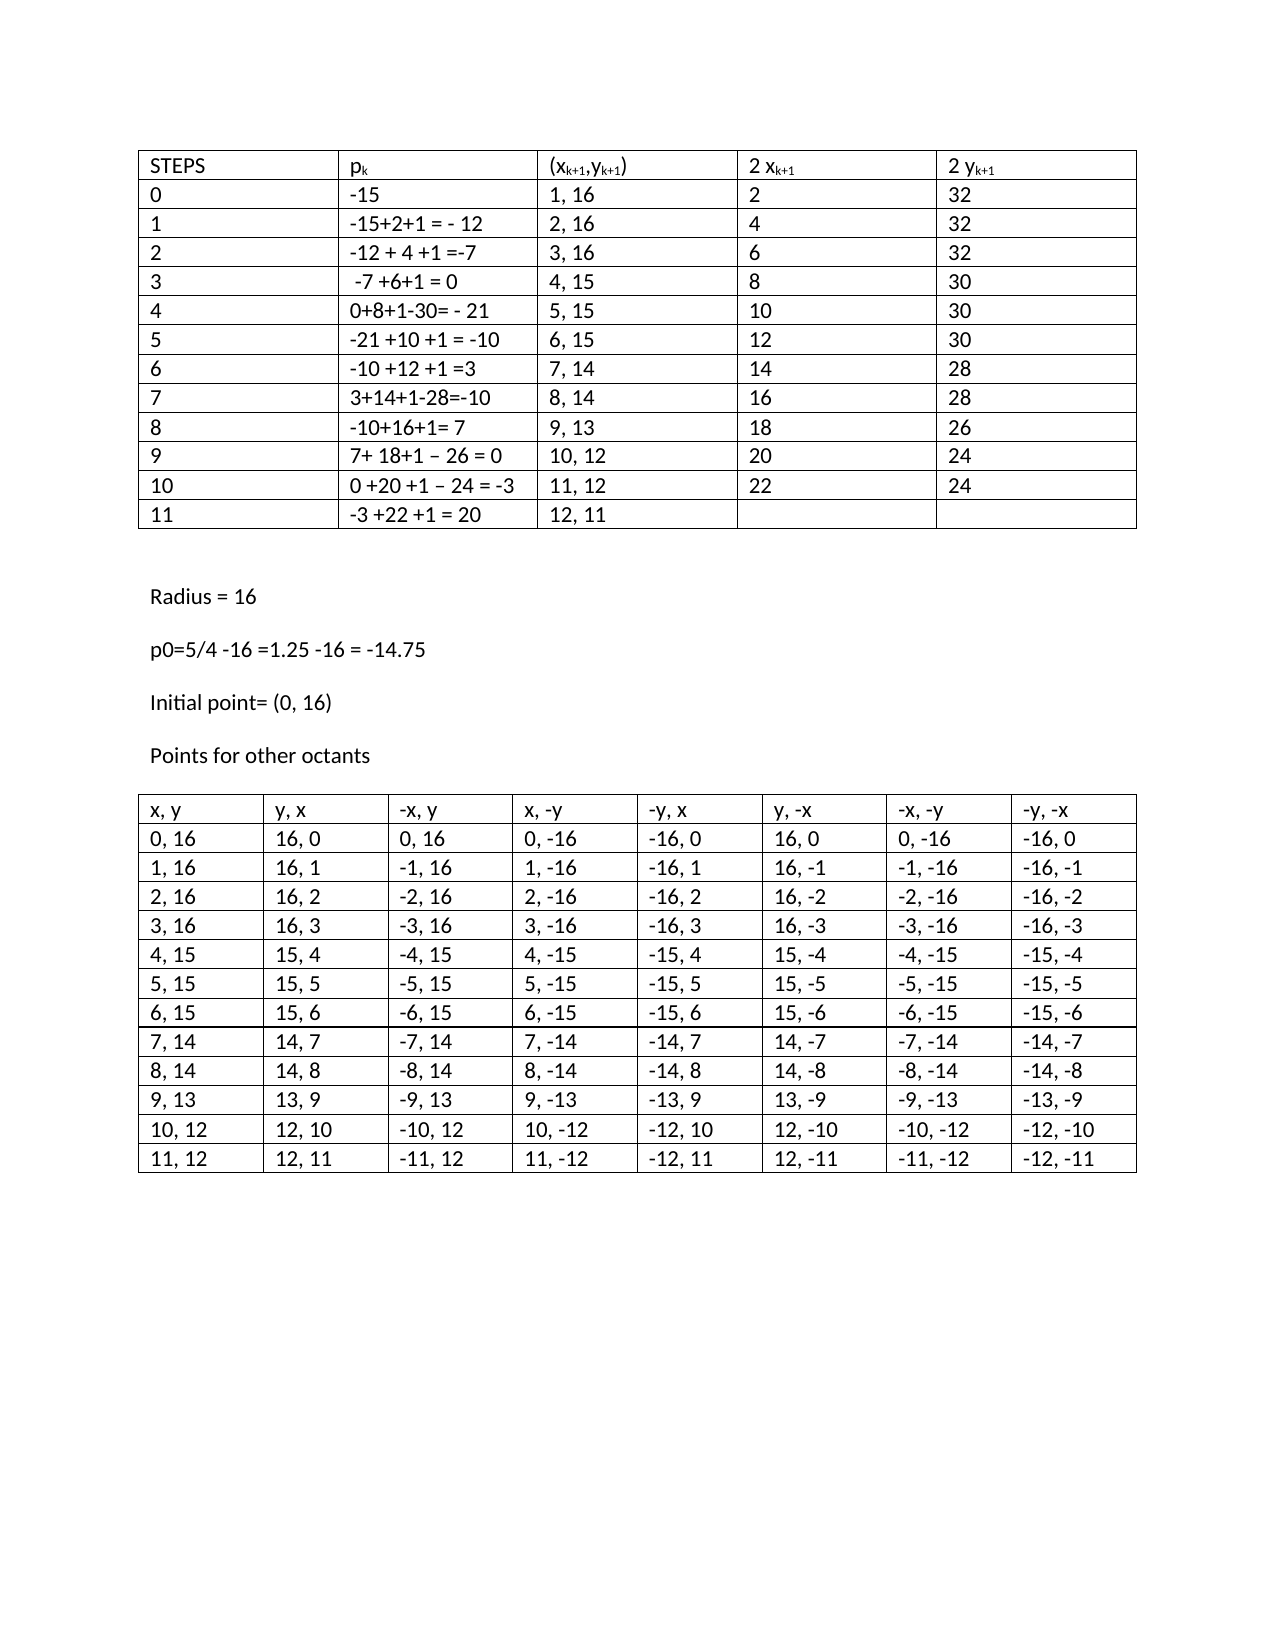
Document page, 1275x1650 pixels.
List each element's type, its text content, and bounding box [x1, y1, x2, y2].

table_header 2 yk+1 [937, 151, 1136, 179]
table_cell 16, -2 [763, 882, 886, 910]
table_cell -2, 16 [389, 882, 512, 910]
table_cell -15, 5 [638, 969, 762, 997]
table_header STEPS [139, 151, 338, 179]
table_cell 18 [738, 413, 936, 441]
table_cell 1 [139, 209, 338, 237]
table_cell 14 [738, 355, 936, 382]
table_cell 16, 0 [264, 824, 388, 852]
table_cell 10 [738, 296, 936, 324]
table_header pk [339, 151, 537, 179]
table_cell 22 [738, 471, 936, 499]
table_cell 0, -16 [513, 824, 637, 852]
table_header y, -x [763, 795, 886, 823]
table_cell 8, 14 [538, 384, 737, 412]
table_cell 24 [937, 471, 1136, 499]
table_cell -6, -15 [887, 999, 1011, 1026]
table_cell [937, 500, 1136, 528]
table_cell -15, 6 [638, 999, 762, 1026]
table_cell 8 [738, 267, 936, 295]
table_cell 16, 0 [763, 824, 886, 852]
table_cell -12, -11 [1012, 1144, 1136, 1172]
table_cell 1, -16 [513, 853, 637, 881]
table_cell 16 [738, 384, 936, 412]
table_cell -15, 4 [638, 940, 762, 968]
table_cell 12, 11 [538, 500, 737, 528]
table_cell 6, -15 [513, 999, 637, 1026]
table_cell -7, -14 [887, 1028, 1011, 1056]
table_header 2 xk+1 [738, 151, 936, 179]
table_cell -16, 1 [638, 853, 762, 881]
table_header (xk+1,yk+1) [538, 151, 737, 179]
table_cell 10 [139, 471, 338, 499]
table_cell -15, -4 [1012, 940, 1136, 968]
table_cell -3, -16 [887, 911, 1011, 939]
table_cell 7, 14 [538, 355, 737, 382]
table_cell 15, -5 [763, 969, 886, 997]
table_cell 5, 15 [538, 296, 737, 324]
table_cell -12 + 4 +1 =-7 [339, 238, 537, 266]
table_cell -10 +12 +1 =3 [339, 355, 537, 382]
table_cell 2, -16 [513, 882, 637, 910]
table_cell 4, 15 [538, 267, 737, 295]
table_cell 0, -16 [887, 824, 1011, 852]
table_cell 5 [139, 325, 338, 353]
table_cell -14, -7 [1012, 1028, 1136, 1056]
table_cell 11, 12 [538, 471, 737, 499]
table_cell -11, -12 [887, 1144, 1011, 1172]
table_cell 13, -9 [763, 1086, 886, 1114]
text Initial point= (0, 16) [150, 688, 1125, 716]
table_cell 2, 16 [139, 882, 263, 910]
text Points for other octants [150, 741, 1125, 769]
table_cell 7 [139, 384, 338, 412]
table_cell -8, 14 [389, 1057, 512, 1084]
table_cell -10, -12 [887, 1115, 1011, 1143]
table_cell -12, 10 [638, 1115, 762, 1143]
table_cell -3, 16 [389, 911, 512, 939]
table_cell -8, -14 [887, 1057, 1011, 1084]
table_header -x, y [389, 795, 512, 823]
table_cell 28 [937, 355, 1136, 382]
table_cell 3, -16 [513, 911, 637, 939]
table_cell 15, -6 [763, 999, 886, 1026]
table_cell 3, 16 [538, 238, 737, 266]
table_cell 16, 3 [264, 911, 388, 939]
table_cell 32 [937, 238, 1136, 266]
table_cell 11, 12 [139, 1144, 263, 1172]
table_cell 6, 15 [139, 999, 263, 1026]
table_cell 12, -11 [763, 1144, 886, 1172]
table_cell -13, 9 [638, 1086, 762, 1114]
table_cell 12, 11 [264, 1144, 388, 1172]
table_cell -5, -15 [887, 969, 1011, 997]
table_cell 14, -8 [763, 1057, 886, 1084]
table_cell 9 [139, 442, 338, 470]
table_cell 0 +20 +1 – 24 = -3 [339, 471, 537, 499]
table_cell 14, 8 [264, 1057, 388, 1084]
table_cell 7, 14 [139, 1028, 263, 1056]
table_header x, -y [513, 795, 637, 823]
table_header x, y [139, 795, 263, 823]
table_cell 1, 16 [538, 180, 737, 208]
table_cell 9, 13 [139, 1086, 263, 1114]
table_cell 15, -4 [763, 940, 886, 968]
table_cell 14, 7 [264, 1028, 388, 1056]
table_cell 4, -15 [513, 940, 637, 968]
table_cell 14, -7 [763, 1028, 886, 1056]
table_cell -16, 0 [1012, 824, 1136, 852]
table_cell -15 [339, 180, 537, 208]
table_cell -7, 14 [389, 1028, 512, 1056]
table_cell 3+14+1-28=-10 [339, 384, 537, 412]
table_cell -10+16+1= 7 [339, 413, 537, 441]
table_cell -15, -5 [1012, 969, 1136, 997]
table_cell -5, 15 [389, 969, 512, 997]
table_cell -7 +6+1 = 0 [339, 267, 537, 295]
table_cell -12, -10 [1012, 1115, 1136, 1143]
table_cell 0, 16 [389, 824, 512, 852]
table_cell -16, -1 [1012, 853, 1136, 881]
table_cell 8, -14 [513, 1057, 637, 1084]
table_cell 16, -3 [763, 911, 886, 939]
table_cell 0, 16 [139, 824, 263, 852]
table_cell 32 [937, 180, 1136, 208]
table_cell -16, 0 [638, 824, 762, 852]
table_cell 5, -15 [513, 969, 637, 997]
table_cell 4 [139, 296, 338, 324]
table_cell 16, 1 [264, 853, 388, 881]
table_cell -4, 15 [389, 940, 512, 968]
table_cell -15, -6 [1012, 999, 1136, 1026]
table_cell 2 [139, 238, 338, 266]
text Radius = 16 [150, 582, 1125, 610]
table_cell 15, 6 [264, 999, 388, 1026]
table_cell 6, 15 [538, 325, 737, 353]
table_cell 6 [139, 355, 338, 382]
table_cell 9, -13 [513, 1086, 637, 1114]
table_cell 30 [937, 325, 1136, 353]
table_cell 10, -12 [513, 1115, 637, 1143]
table_cell -10, 12 [389, 1115, 512, 1143]
table_cell -6, 15 [389, 999, 512, 1026]
table_cell 10, 12 [538, 442, 737, 470]
table_cell -11, 12 [389, 1144, 512, 1172]
table_cell -12, 11 [638, 1144, 762, 1172]
table_header -y, -x [1012, 795, 1136, 823]
table_cell 28 [937, 384, 1136, 412]
table_cell 8, 14 [139, 1057, 263, 1084]
table_cell -9, -13 [887, 1086, 1011, 1114]
table_cell [738, 500, 936, 528]
table_cell -16, -3 [1012, 911, 1136, 939]
table_cell 12 [738, 325, 936, 353]
table_cell -14, 8 [638, 1057, 762, 1084]
table_cell 16, 2 [264, 882, 388, 910]
table_cell 10, 12 [139, 1115, 263, 1143]
table_cell -3 +22 +1 = 20 [339, 500, 537, 528]
table_cell -16, 2 [638, 882, 762, 910]
table_cell -16, 3 [638, 911, 762, 939]
table_cell 0+8+1-30= - 21 [339, 296, 537, 324]
table_cell 12, 10 [264, 1115, 388, 1143]
table_cell 3, 16 [139, 911, 263, 939]
table_cell 32 [937, 209, 1136, 237]
table_header -y, x [638, 795, 762, 823]
table_cell 3 [139, 267, 338, 295]
table_cell 4 [738, 209, 936, 237]
table_cell 6 [738, 238, 936, 266]
table_cell -21 +10 +1 = -10 [339, 325, 537, 353]
table_cell -1, 16 [389, 853, 512, 881]
table_cell 1, 16 [139, 853, 263, 881]
table_header y, x [264, 795, 388, 823]
table_cell 15, 5 [264, 969, 388, 997]
table_cell 8 [139, 413, 338, 441]
table_cell 5, 15 [139, 969, 263, 997]
table_cell -9, 13 [389, 1086, 512, 1114]
table_cell -15+2+1 = - 12 [339, 209, 537, 237]
table_cell 7+ 18+1 – 26 = 0 [339, 442, 537, 470]
table_cell 4, 15 [139, 940, 263, 968]
table_cell 30 [937, 296, 1136, 324]
table_cell -2, -16 [887, 882, 1011, 910]
table_cell 30 [937, 267, 1136, 295]
table_cell 12, -10 [763, 1115, 886, 1143]
table_cell 13, 9 [264, 1086, 388, 1114]
table_cell -1, -16 [887, 853, 1011, 881]
table_cell 20 [738, 442, 936, 470]
table_cell 9, 13 [538, 413, 737, 441]
table_cell 2 [738, 180, 936, 208]
table_header -x, -y [887, 795, 1011, 823]
table_cell 16, -1 [763, 853, 886, 881]
table_cell -14, -8 [1012, 1057, 1136, 1084]
table_cell -14, 7 [638, 1028, 762, 1056]
table_cell -4, -15 [887, 940, 1011, 968]
table_cell 26 [937, 413, 1136, 441]
table_cell -13, -9 [1012, 1086, 1136, 1114]
table_cell -16, -2 [1012, 882, 1136, 910]
table_cell 2, 16 [538, 209, 737, 237]
table_cell 0 [139, 180, 338, 208]
table_cell 15, 4 [264, 940, 388, 968]
table_cell 11 [139, 500, 338, 528]
table_cell 7, -14 [513, 1028, 637, 1056]
text p0=5/4 -16 =1.25 -16 = -14.75 [150, 635, 1125, 663]
table_cell 24 [937, 442, 1136, 470]
table_cell 11, -12 [513, 1144, 637, 1172]
